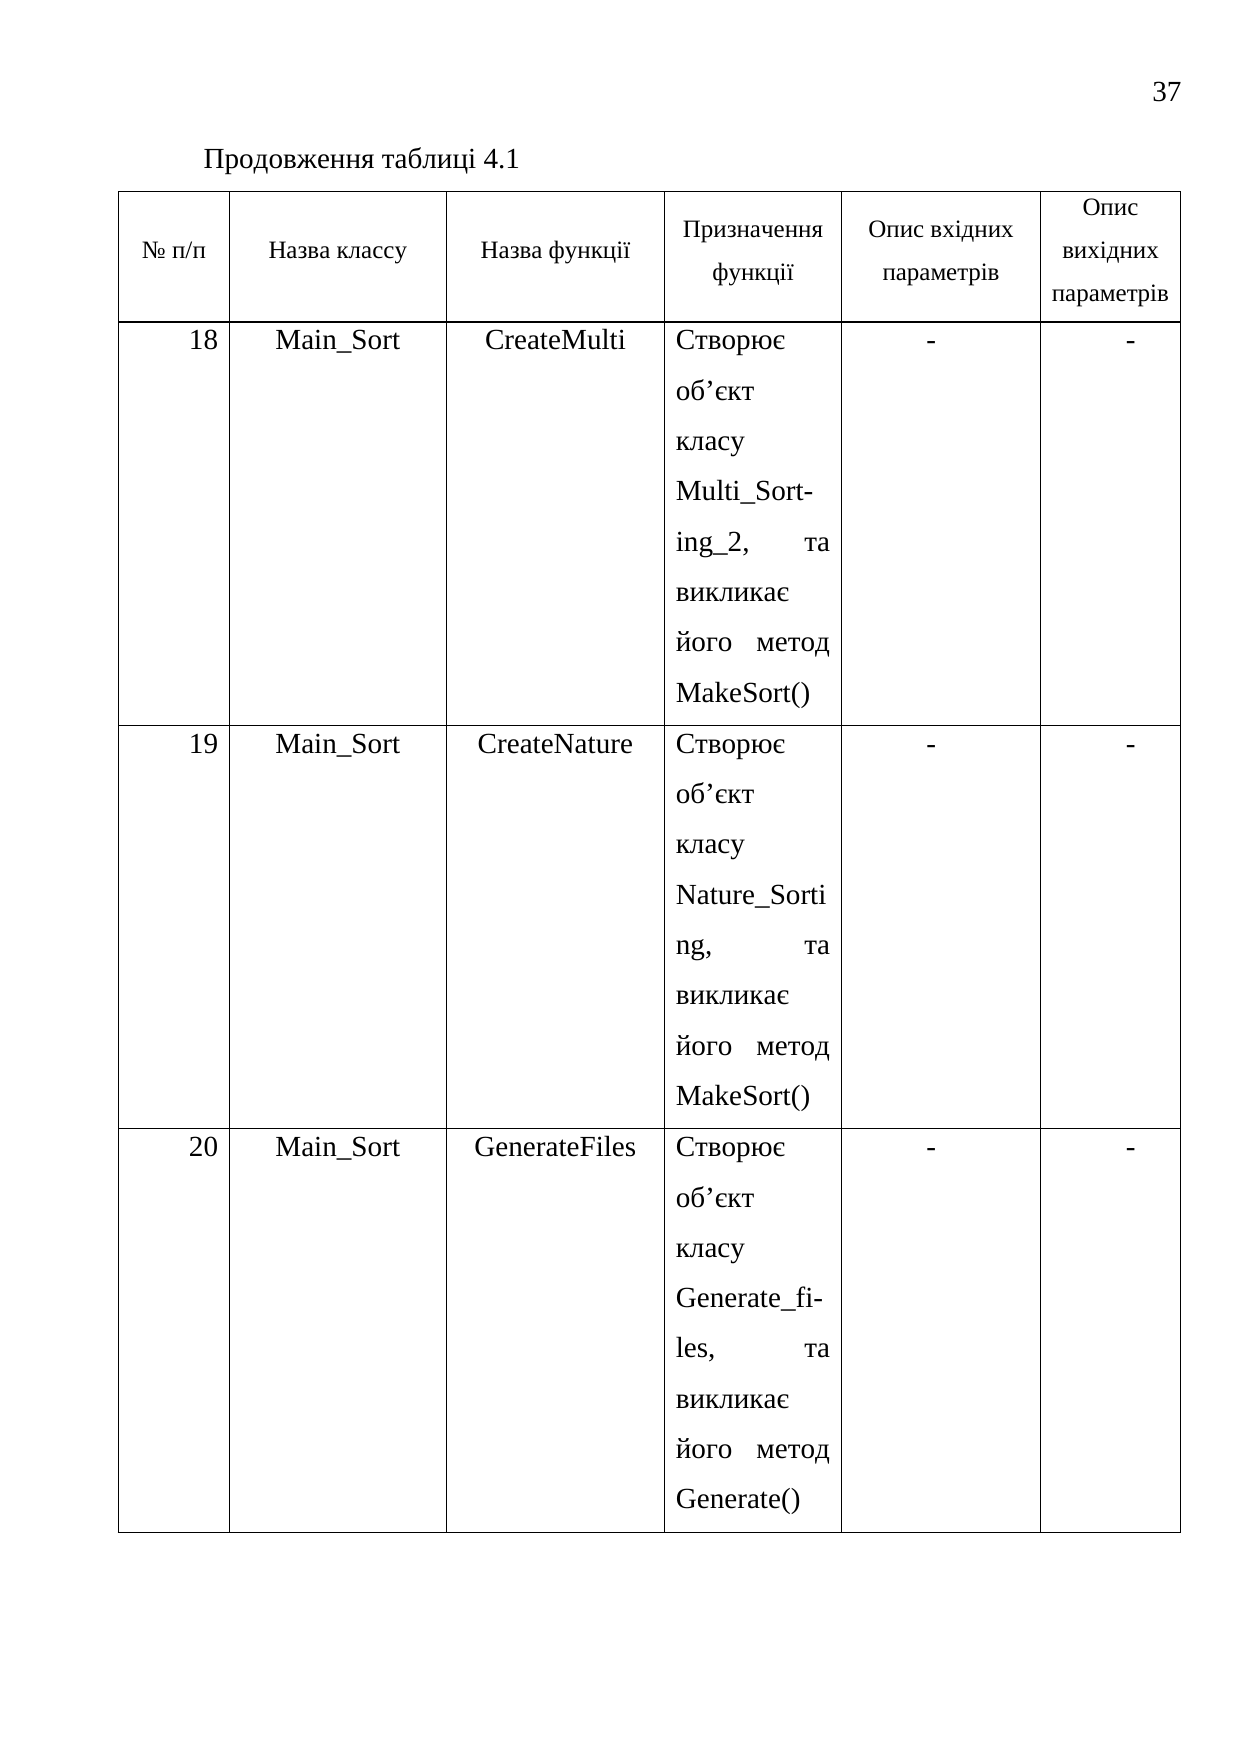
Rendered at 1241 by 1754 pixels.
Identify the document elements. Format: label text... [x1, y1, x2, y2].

table_cell Назва функції [447, 192, 664, 321]
table_cell Main_Sort [230, 726, 446, 1128]
table_cell - [842, 323, 1040, 725]
table_cell - [1041, 1129, 1180, 1532]
table_cell GenerateFiles [447, 1129, 664, 1532]
table_cell Опис вихідних параметрів [1041, 192, 1180, 321]
table_cell 18 [119, 323, 229, 725]
table_cell - [1041, 323, 1180, 725]
table_cell Main_Sort [230, 323, 446, 725]
table_cell Опис вхідних параметрів [842, 192, 1040, 321]
table_cell Створює об’єкт класу Generate_fi-les, та викликає його метод Generate() [665, 1129, 841, 1532]
table_cell CreateMulti [447, 323, 664, 725]
table_cell - [842, 1129, 1040, 1532]
table_cell - [842, 726, 1040, 1128]
table_cell CreateNature [447, 726, 664, 1128]
table_cell - [1041, 726, 1180, 1128]
table_cell Main_Sort [230, 1129, 446, 1532]
table_header Продовження таблиці 4.1 [118, 141, 1180, 191]
table_cell Призначення функції [665, 192, 841, 321]
table_cell 19 [119, 726, 229, 1128]
table_cell Створює об’єкт класу Nature_Sorting, та викликає його метод MakeSort() [665, 726, 841, 1128]
table_cell 20 [119, 1129, 229, 1532]
table_cell Створює об’єкт класу Multi_Sort-ing_2, та викликає його метод MakeSort() [665, 323, 841, 725]
table_cell Назва классу [230, 192, 446, 321]
table_cell № п/п [119, 192, 229, 321]
